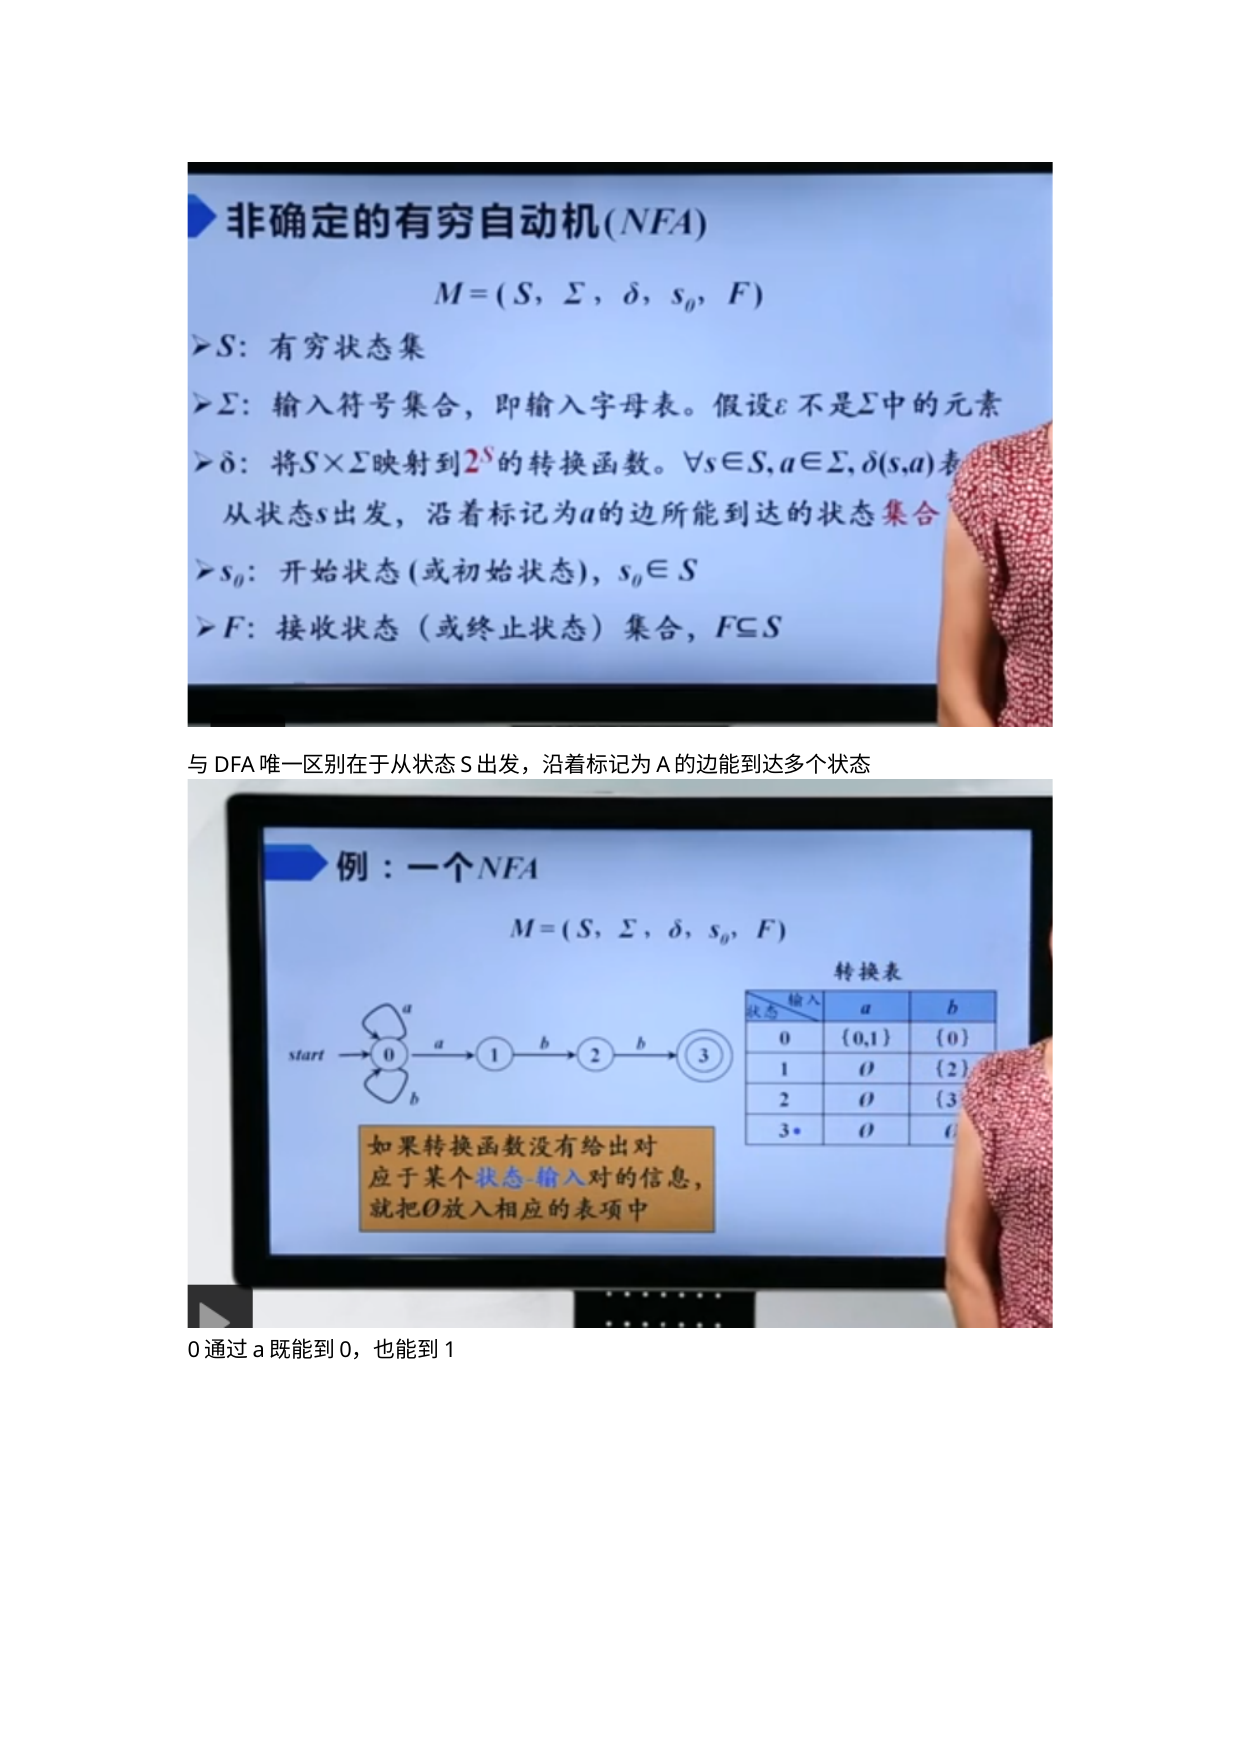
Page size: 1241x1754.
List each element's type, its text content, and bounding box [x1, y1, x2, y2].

text 0通过a既能到0，也能到1 [187, 1332, 1053, 1364]
picture [187, 162, 1053, 727]
text 与DFA唯一区别在于从状态S出发，沿着标记为A的边能到达多个状态 [187, 747, 1053, 779]
picture [187, 779, 1053, 1328]
